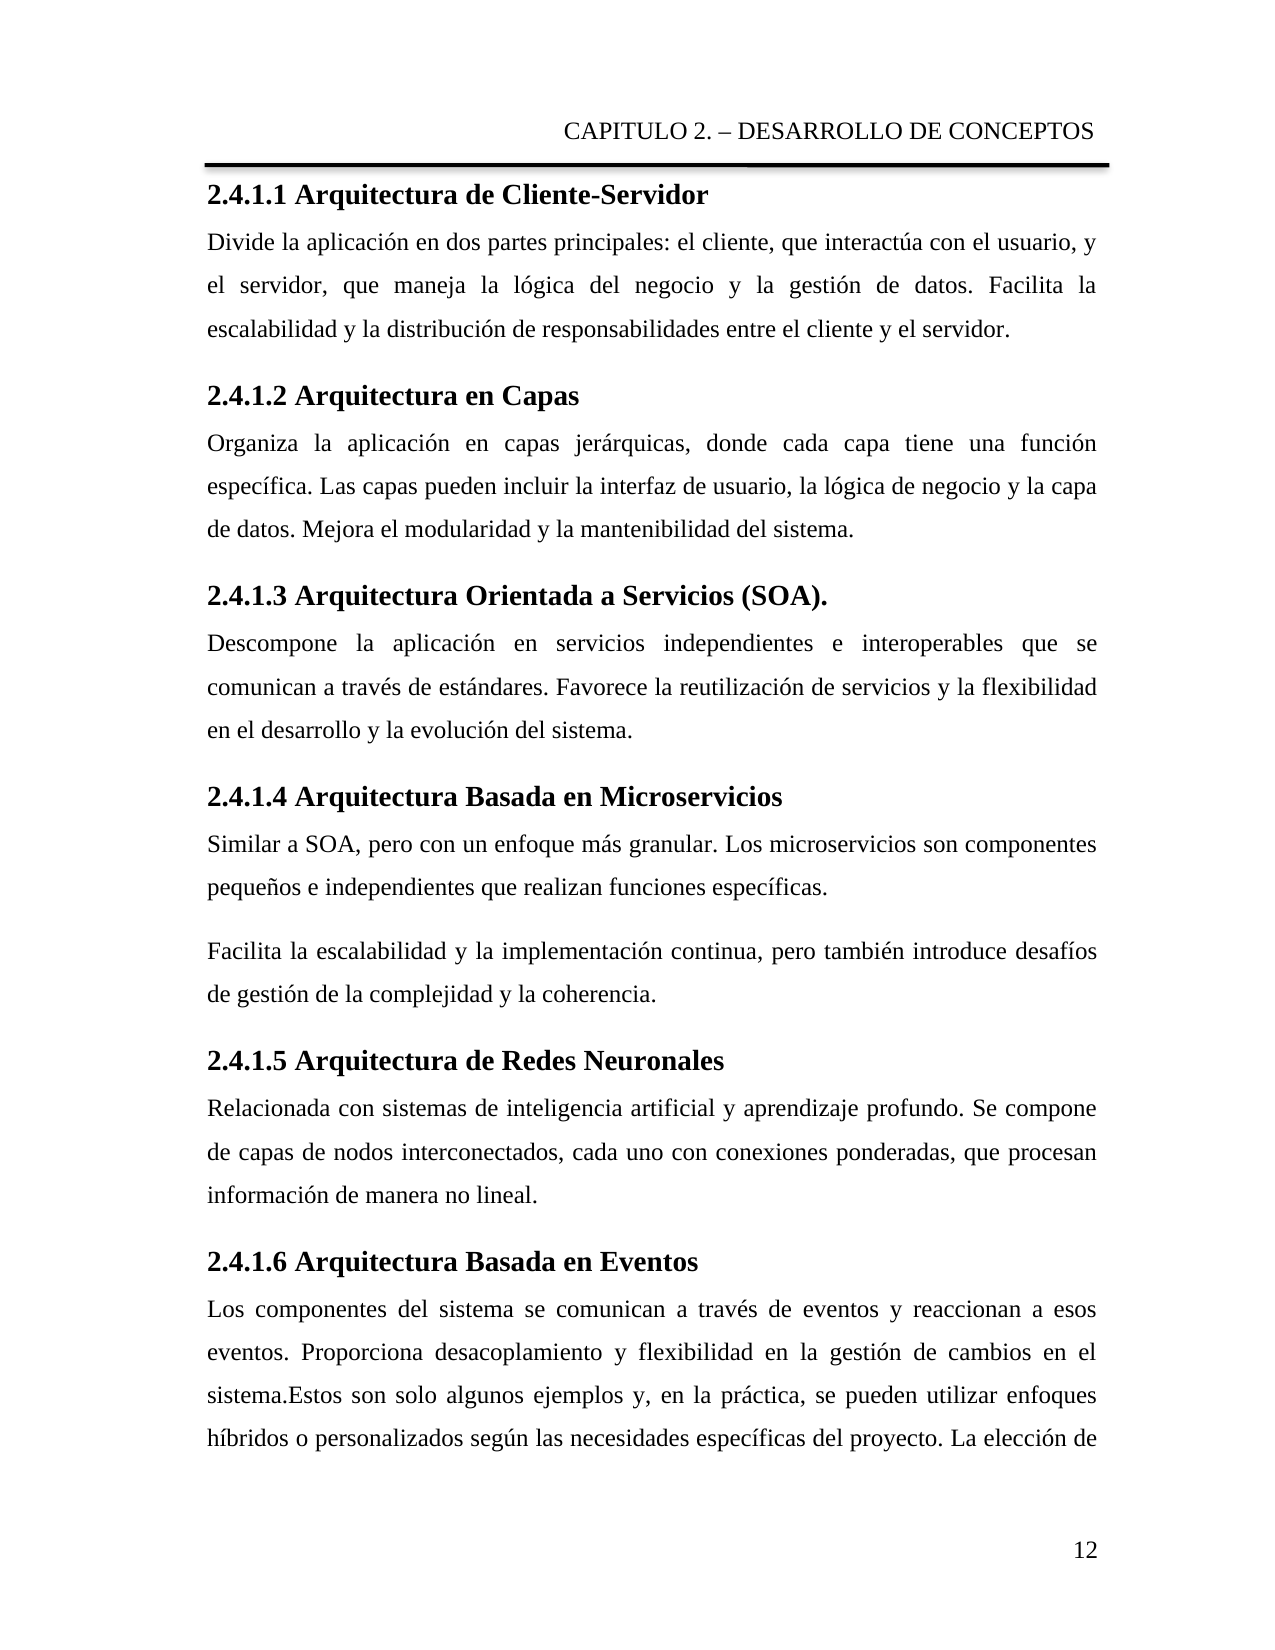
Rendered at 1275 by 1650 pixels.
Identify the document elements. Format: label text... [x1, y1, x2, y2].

text Similar a SOA, pero con un enfoque más granular. Los microservicios son componentes pequeños e independientes que realizan funciones específicas. [207, 829, 1098, 901]
text Descompone la aplicación en servicios independientes e interoperables que se comunican a través de estándares. Favorece la reutilización de servicios y la flexibilidad en el desarrollo y la evolución del sistema. [207, 628, 1098, 743]
text Organiza la aplicación en capas jerárquicas, donde cada capa tiene una función específica. Las capas pueden incluir la interfaz de usuario, la lógica de negocio y la capa de datos. Mejora el modularidad y la mantenibilidad del sistema. [207, 428, 1098, 543]
subtitle 2.4.1.1 Arquitectura de Cliente-Servidor [207, 177, 1098, 211]
subtitle 2.4.1.4 Arquitectura Basada en Microservicios [207, 779, 1098, 812]
subtitle 2.4.1.2 Arquitectura en Capas [207, 378, 1098, 411]
text Facilita la escalabilidad y la implementación continua, pero también introduce desafíos de gestión de la complejidad y la coherencia. [207, 936, 1098, 1008]
subtitle 2.4.1.6 Arquitectura Basada en Eventos [207, 1244, 1098, 1277]
text Relacionada con sistemas de inteligencia artificial y aprendizaje profundo. Se compone de capas de nodos interconectados, cada uno con conexiones ponderadas, que procesan información de manera no lineal. [207, 1093, 1098, 1208]
subtitle 2.4.1.5 Arquitectura de Redes Neuronales [207, 1043, 1098, 1077]
text Divide la aplicación en dos partes principales: el cliente, que interactúa con el usuario, y el servidor, que maneja la lógica del negocio y la gestión de datos. Facilita la escalabilidad y la distribución de responsabilidades entre el cliente y el servidor. [207, 227, 1098, 342]
subtitle 2.4.1.3 Arquitectura Orientada a Servicios (SOA). [207, 578, 1098, 612]
